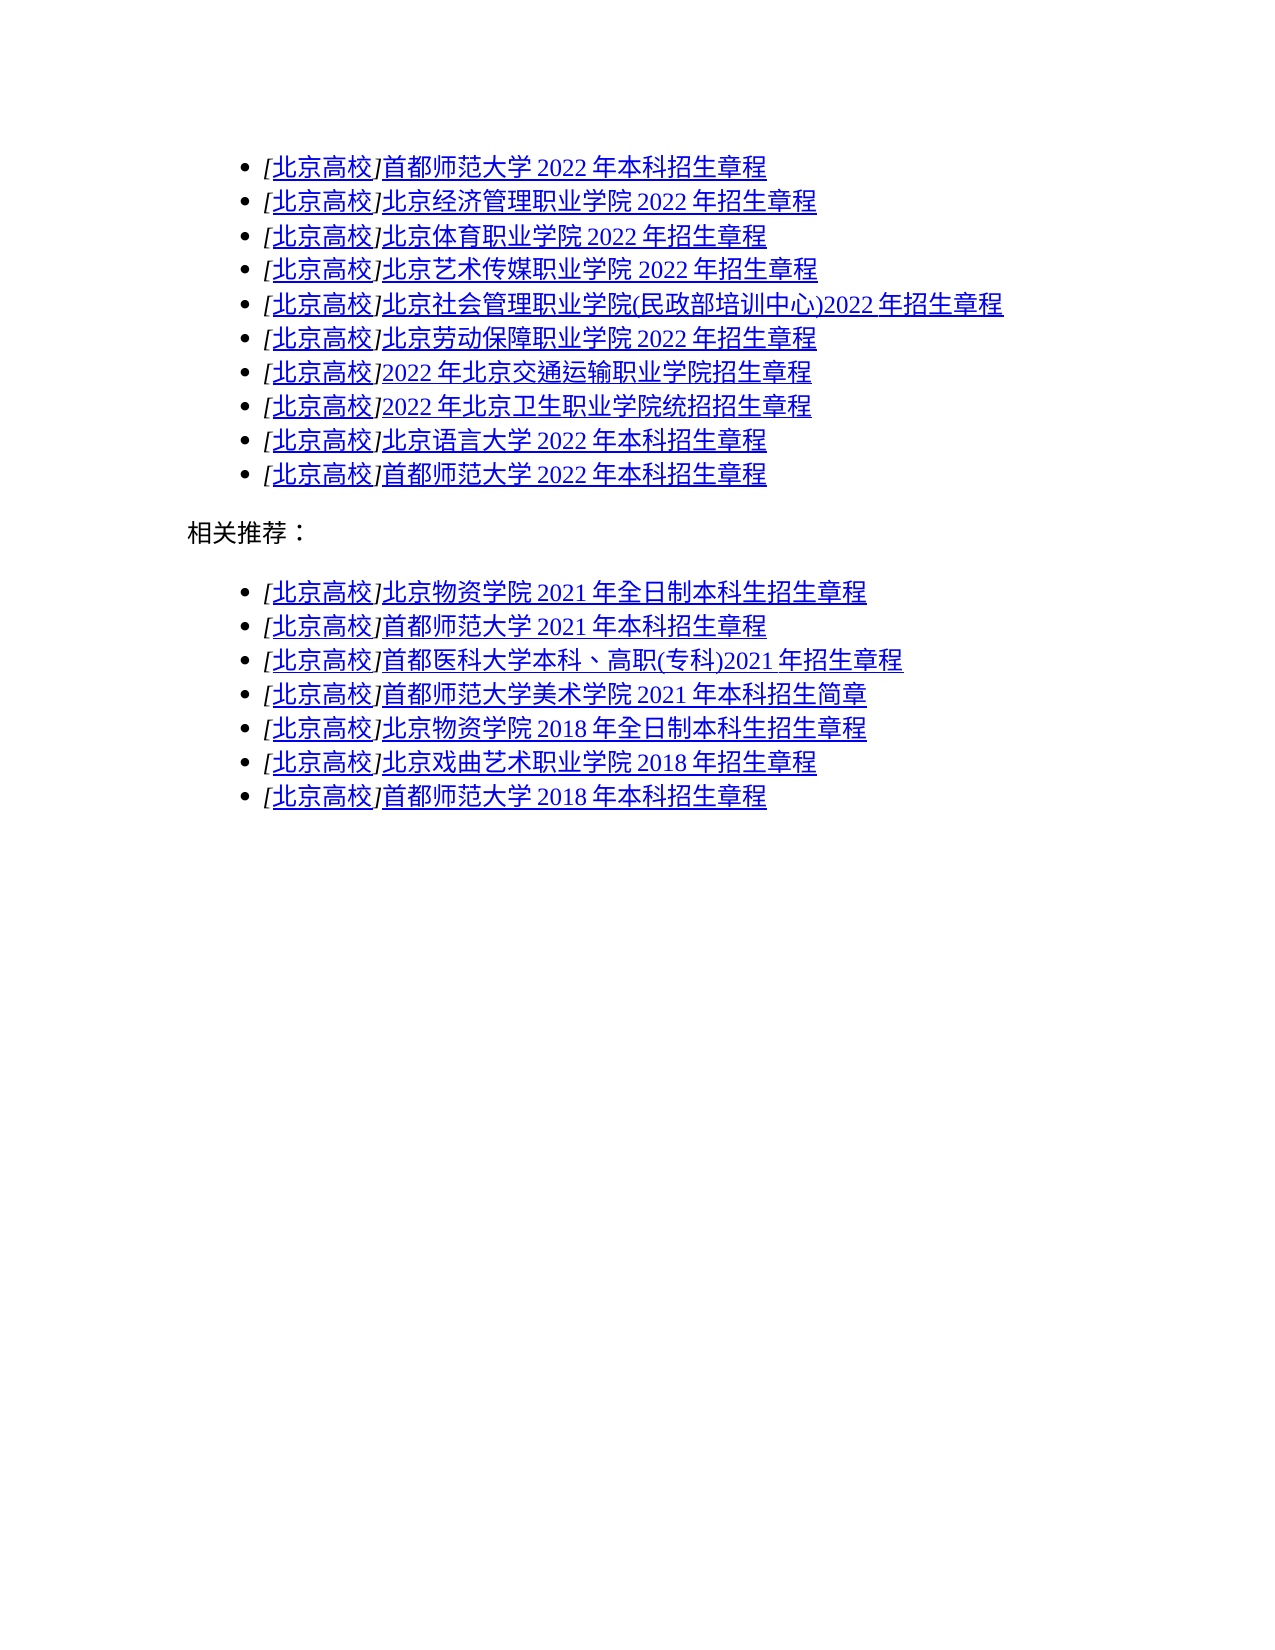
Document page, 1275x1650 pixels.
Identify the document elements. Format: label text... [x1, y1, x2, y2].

list [北京高校]北京物资学院2021年全日制本科生招生章程 [241, 575, 1087, 609]
list [北京高校]首都师范大学2018年本科招生章程 [241, 779, 1087, 813]
list [北京高校]北京艺术传媒职业学院 2022年招生章程 [241, 252, 1087, 286]
list [北京高校]首都师范大学美术学院2021年本科招生简章 [241, 677, 1087, 711]
list [北京高校]北京经济管理职业学院2022年招生章程 [241, 184, 1087, 218]
list [北京高校]北京体育职业学院2022年招生章程 [241, 218, 1087, 252]
list [北京高校]北京戏曲艺术职业学院2018年招生章程 [241, 745, 1087, 779]
list [北京高校]2022年北京交通运输职业学院招生章程 [241, 354, 1087, 388]
text 相关推荐： [187, 516, 1087, 550]
list [北京高校]北京劳动保障职业学院2022年招生章程 [241, 320, 1087, 354]
list [北京高校]首都师范大学2022年本科招生章程 [241, 150, 1087, 184]
list [北京高校]北京物资学院2018年全日制本科生招生章程 [241, 711, 1087, 745]
list [北京高校]北京语言大学2022年本科招生章程 [241, 422, 1087, 457]
list [北京高校]2022年北京卫生职业学院统招招生章程 [241, 388, 1087, 422]
list [北京高校]北京社会管理职业学院(民政部培训中心)2022年招生章程 [241, 286, 1087, 320]
list [北京高校]首都医科大学本科、高职(专科)2021年招生章程 [241, 643, 1087, 677]
list [北京高校]首都师范大学2021年本科招生章程 [241, 609, 1087, 643]
list [北京高校]首都师范大学2022年本科招生章程 [241, 457, 1087, 491]
